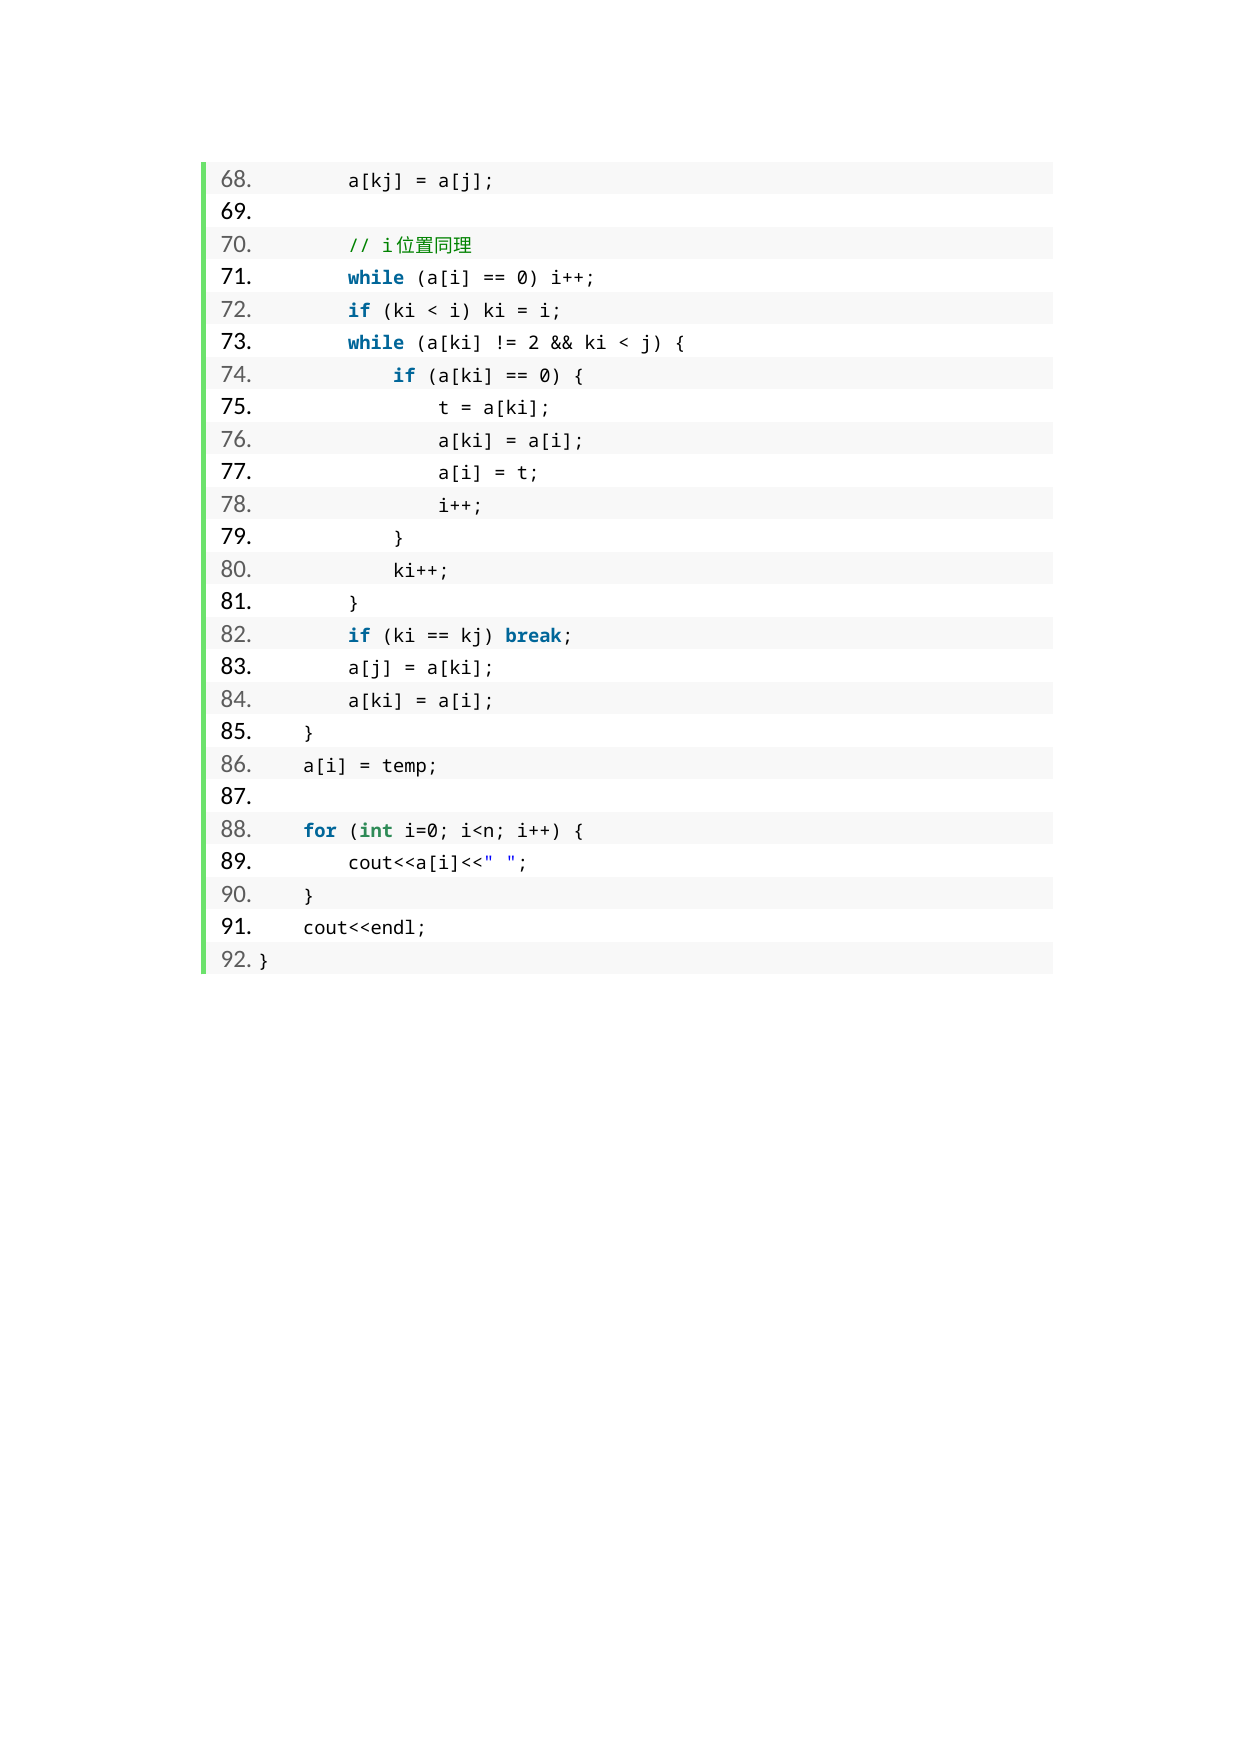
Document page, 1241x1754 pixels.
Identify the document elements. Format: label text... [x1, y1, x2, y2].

list } [206, 519, 1053, 552]
list if (ki < i) ki = i; [206, 292, 1053, 324]
list } [206, 714, 1053, 747]
list cout<<endl; [206, 909, 1053, 942]
list while (a[ki] != 2 && ki < j) { [206, 324, 1053, 357]
list cout<<a[i]<<" "; [206, 844, 1053, 877]
list a[kj] = a[j]; [206, 162, 1053, 194]
list if (ki == kj) break; [206, 617, 1053, 649]
list } [206, 942, 1053, 974]
list ki++; [206, 552, 1053, 584]
list i++; [206, 487, 1053, 519]
list a[ki] = a[i]; [206, 682, 1053, 714]
list } [206, 877, 1053, 909]
list a[j] = a[ki]; [206, 649, 1053, 682]
list a[ki] = a[i]; [206, 422, 1053, 454]
list t = a[ki]; [206, 389, 1053, 422]
list for (int i=0; i<n; i++) { [206, 812, 1053, 844]
list } [206, 584, 1053, 617]
list a[i] = t; [206, 454, 1053, 487]
list // i位置同理 [206, 227, 1053, 259]
list if (a[ki] == 0) { [206, 357, 1053, 389]
list a[i] = temp; [206, 747, 1053, 779]
list while (a[i] == 0) i++; [206, 259, 1053, 292]
